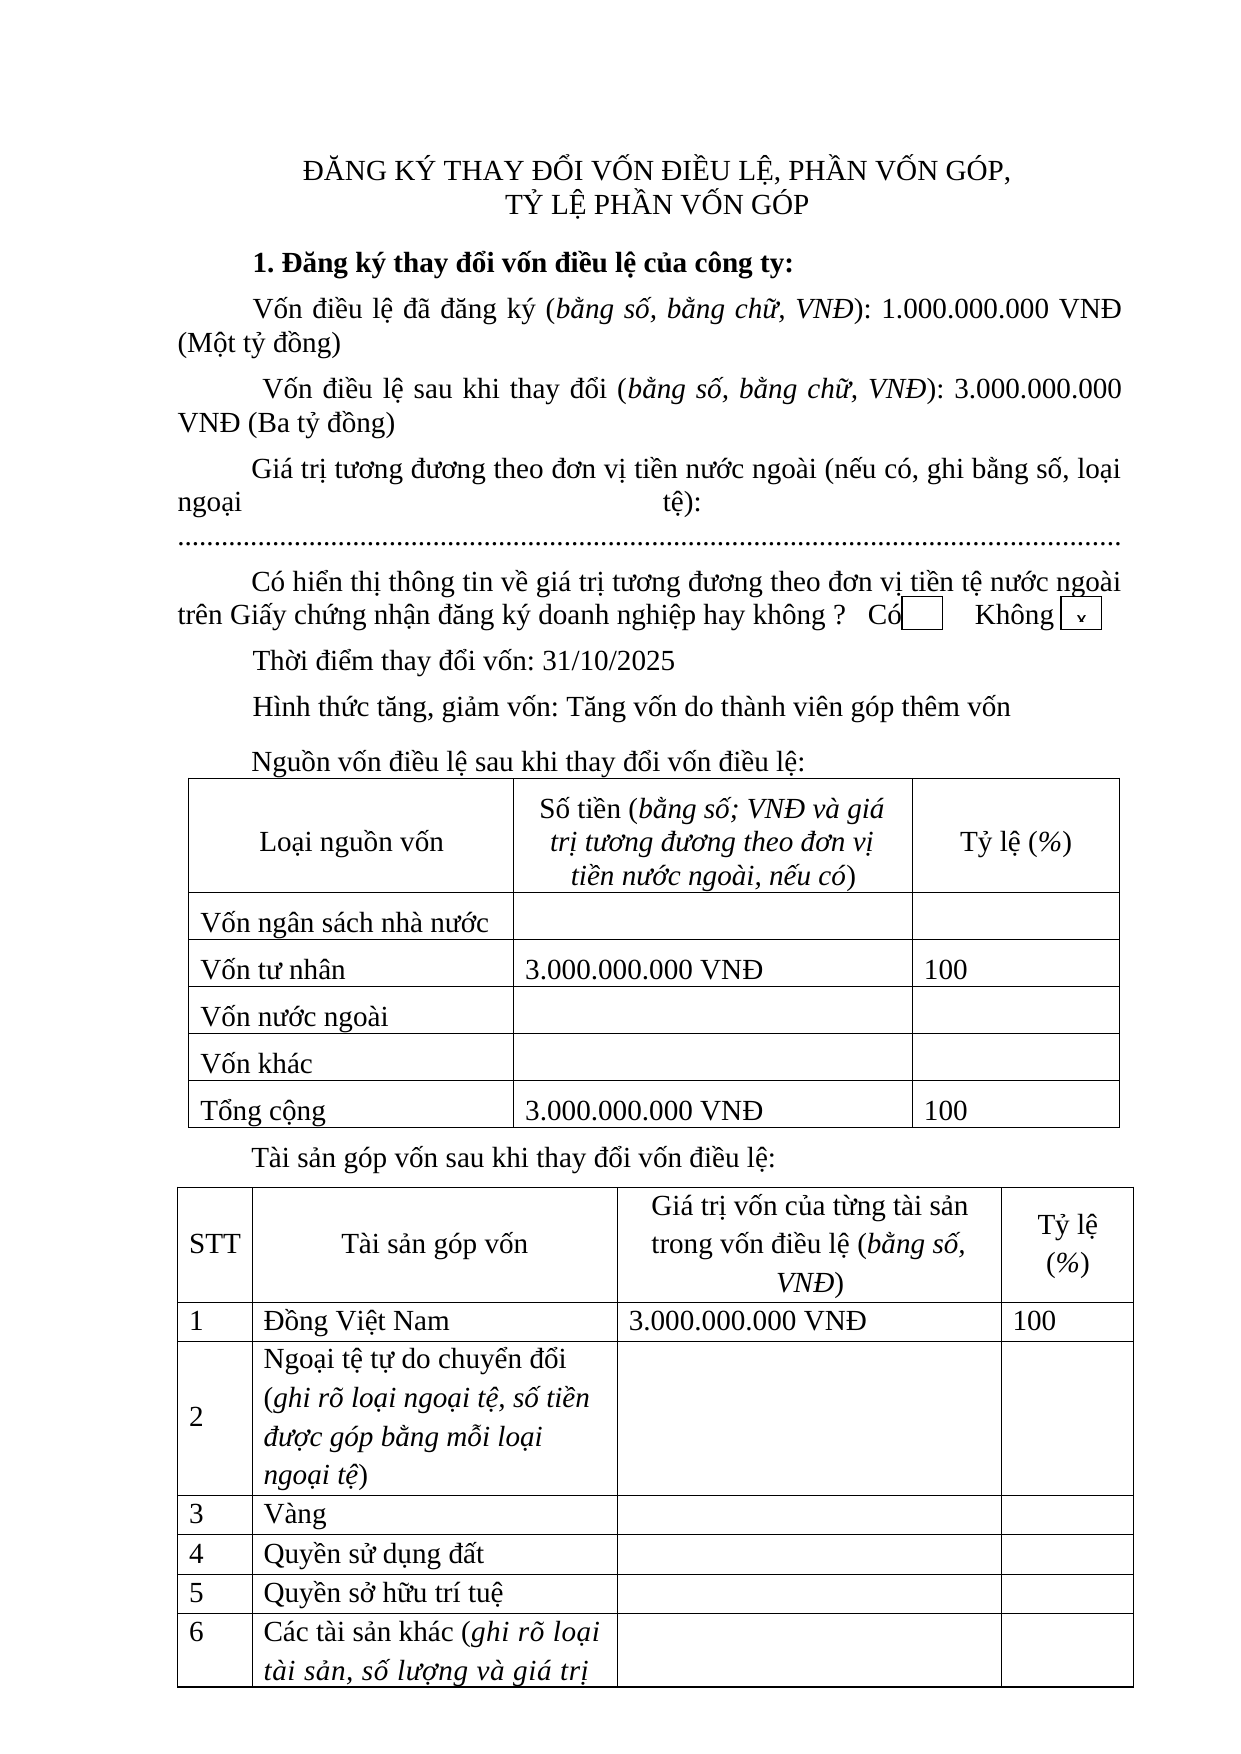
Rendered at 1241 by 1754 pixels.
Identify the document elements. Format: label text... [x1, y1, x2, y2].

table_cell 6 [178, 1614, 252, 1686]
table_cell 3.000.000.000 VNĐ [514, 1081, 912, 1127]
table_cell [514, 893, 912, 939]
table_cell [618, 1575, 1001, 1613]
table_cell 5 [178, 1575, 252, 1613]
table_cell [514, 1034, 912, 1080]
table_header Tài sản góp vốn [253, 1188, 617, 1302]
text Có hiển thị thông tin về giá trị tương đương theo đơn vị tiền tệ nước ngoài trên Giấy chứng nhận đăng ký doanh nghiệp hay không ? Có Không [177, 564, 1122, 631]
text Tài sản góp vốn sau khi thay đổi vốn điều lệ: [177, 1141, 1122, 1174]
table_cell 1 [178, 1303, 252, 1341]
table_cell 2 [178, 1342, 252, 1494]
text Hình thức tăng, giảm vốn: Tăng vốn do thành viên góp thêm vốn [177, 689, 1122, 723]
table_cell [618, 1342, 1001, 1494]
table_cell [1002, 1496, 1133, 1534]
table_cell 100 [913, 1081, 1119, 1127]
table_cell 100 [913, 940, 1119, 986]
table_cell Tổng cộng [189, 1081, 513, 1127]
table_cell Quyền sử dụng đất [253, 1535, 617, 1574]
text Vốn điều lệ sau khi thay đổi (bằng số, bằng chữ, VNĐ): 3.000.000.000 VNĐ (Ba tỷ đồng) [177, 371, 1122, 438]
table_cell 100 [1002, 1303, 1133, 1341]
table_cell [913, 987, 1119, 1033]
table_cell [514, 987, 912, 1033]
table_header Giá trị vốn của từng tài sản trong vốn điều lệ (bằng số, VNĐ) [618, 1188, 1001, 1302]
table_cell [618, 1535, 1001, 1574]
table_cell Vốn nước ngoài [189, 987, 513, 1033]
table_cell [913, 1034, 1119, 1080]
table_header STT [178, 1188, 252, 1302]
table_cell 4 [178, 1535, 252, 1574]
table_header Tỷ lệ (%) [913, 779, 1119, 892]
text ĐĂNG KÝ THAY ĐỔI VỐN ĐIỀU LỆ, PHẦN VỐN GÓP, TỶ LỆ PHẦN VỐN GÓP [281, 153, 1033, 221]
text Giá trị tương đương theo đơn vị tiền nước ngoài (nếu có, ghi bằng số, loại ngoại tệ): [177, 451, 1122, 551]
table_cell Vốn ngân sách nhà nước [189, 893, 513, 939]
text Thời điểm thay đổi vốn: 31/10/2025 [177, 643, 1122, 677]
table_header Tỷ lệ (%) [1002, 1188, 1133, 1302]
table_cell Ngoại tệ tự do chuyển đổi (ghi rõ loại ngoại tệ, số tiền được góp bằng mỗi loại ngoại tệ) [253, 1342, 617, 1494]
table_cell [618, 1496, 1001, 1534]
table_cell Vốn tư nhân [189, 940, 513, 986]
text Nguồn vốn điều lệ sau khi thay đổi vốn điều lệ: [177, 744, 1122, 777]
table_cell Quyền sở hữu trí tuệ [253, 1575, 617, 1613]
table_cell Vàng [253, 1496, 617, 1534]
table_cell [1002, 1342, 1133, 1494]
table_cell [1002, 1535, 1133, 1574]
table_cell [618, 1614, 1001, 1686]
table_cell Đồng Việt Nam [253, 1303, 617, 1341]
table_header Loại nguồn vốn [189, 779, 513, 892]
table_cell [253, 1614, 617, 1686]
table_cell 3.000.000.000 VNĐ [514, 940, 912, 986]
text Vốn điều lệ đã đăng ký (bằng số, bằng chữ, VNĐ): 1.000.000.000 VNĐ (Một tỷ đồng) [177, 292, 1122, 359]
table_cell [913, 893, 1119, 939]
table_cell [1002, 1575, 1133, 1613]
table_cell Vốn khác [189, 1034, 513, 1080]
table_cell 3.000.000.000 VNĐ [618, 1303, 1001, 1341]
text 1. Đăng ký thay đổi vốn điều lệ của công ty: [177, 246, 1122, 279]
table_cell 3 [178, 1496, 252, 1534]
table_header Số tiền (bằng số; VNĐ và giá trị tương đương theo đơn vị tiền nước ngoài, nếu có) [514, 779, 912, 892]
table_cell [1002, 1614, 1133, 1686]
